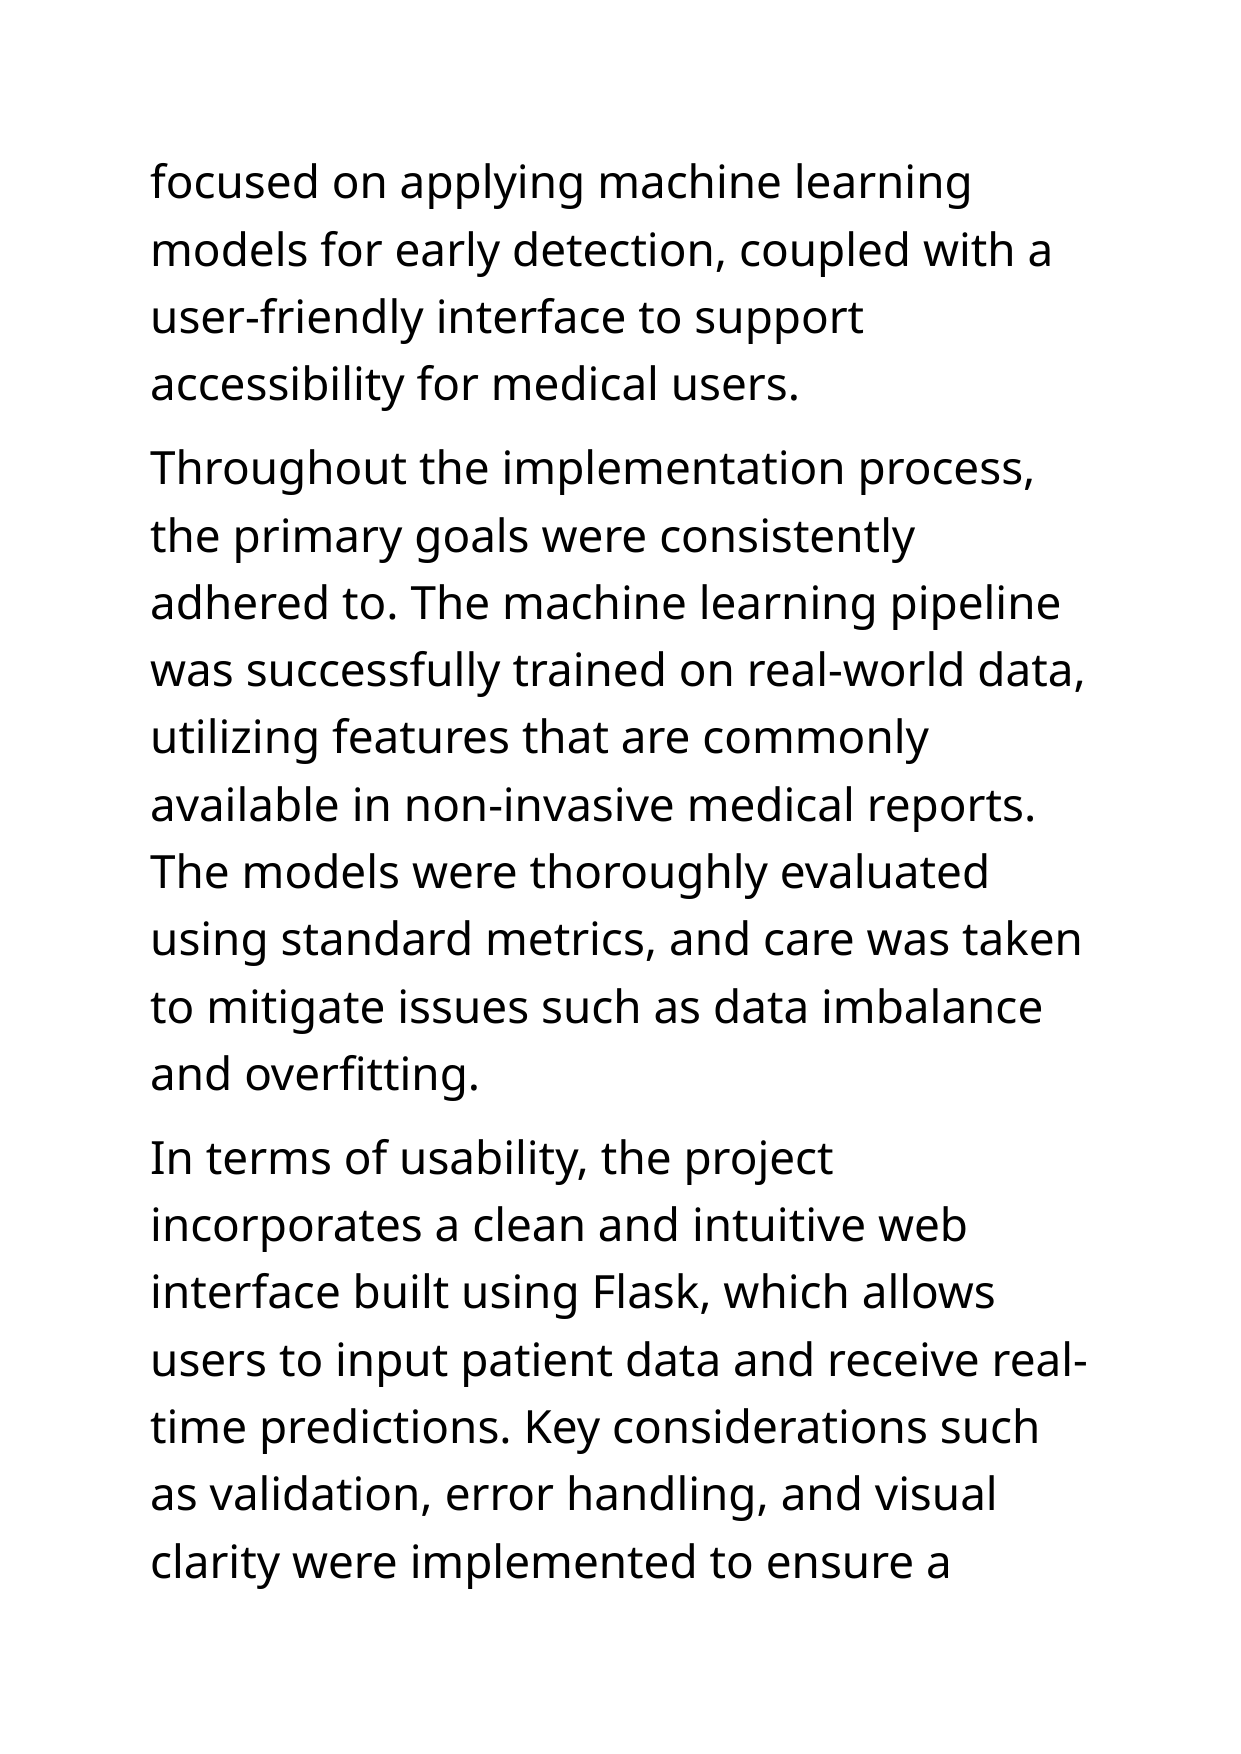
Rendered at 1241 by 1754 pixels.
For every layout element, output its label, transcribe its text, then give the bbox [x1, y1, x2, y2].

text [150, 150, 1090, 414]
text Throughout the implementation process, the primary goals were consistently adhered to. The machine learning pipeline was successfully trained on real-world data, utilizing features that are commonly available in non-invasive medical reports. The models were thoroughly evaluated using standard metrics, and care was taken to mitigate issues such as data imbalance and overfitting. [150, 436, 1090, 1104]
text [150, 1125, 1090, 1592]
